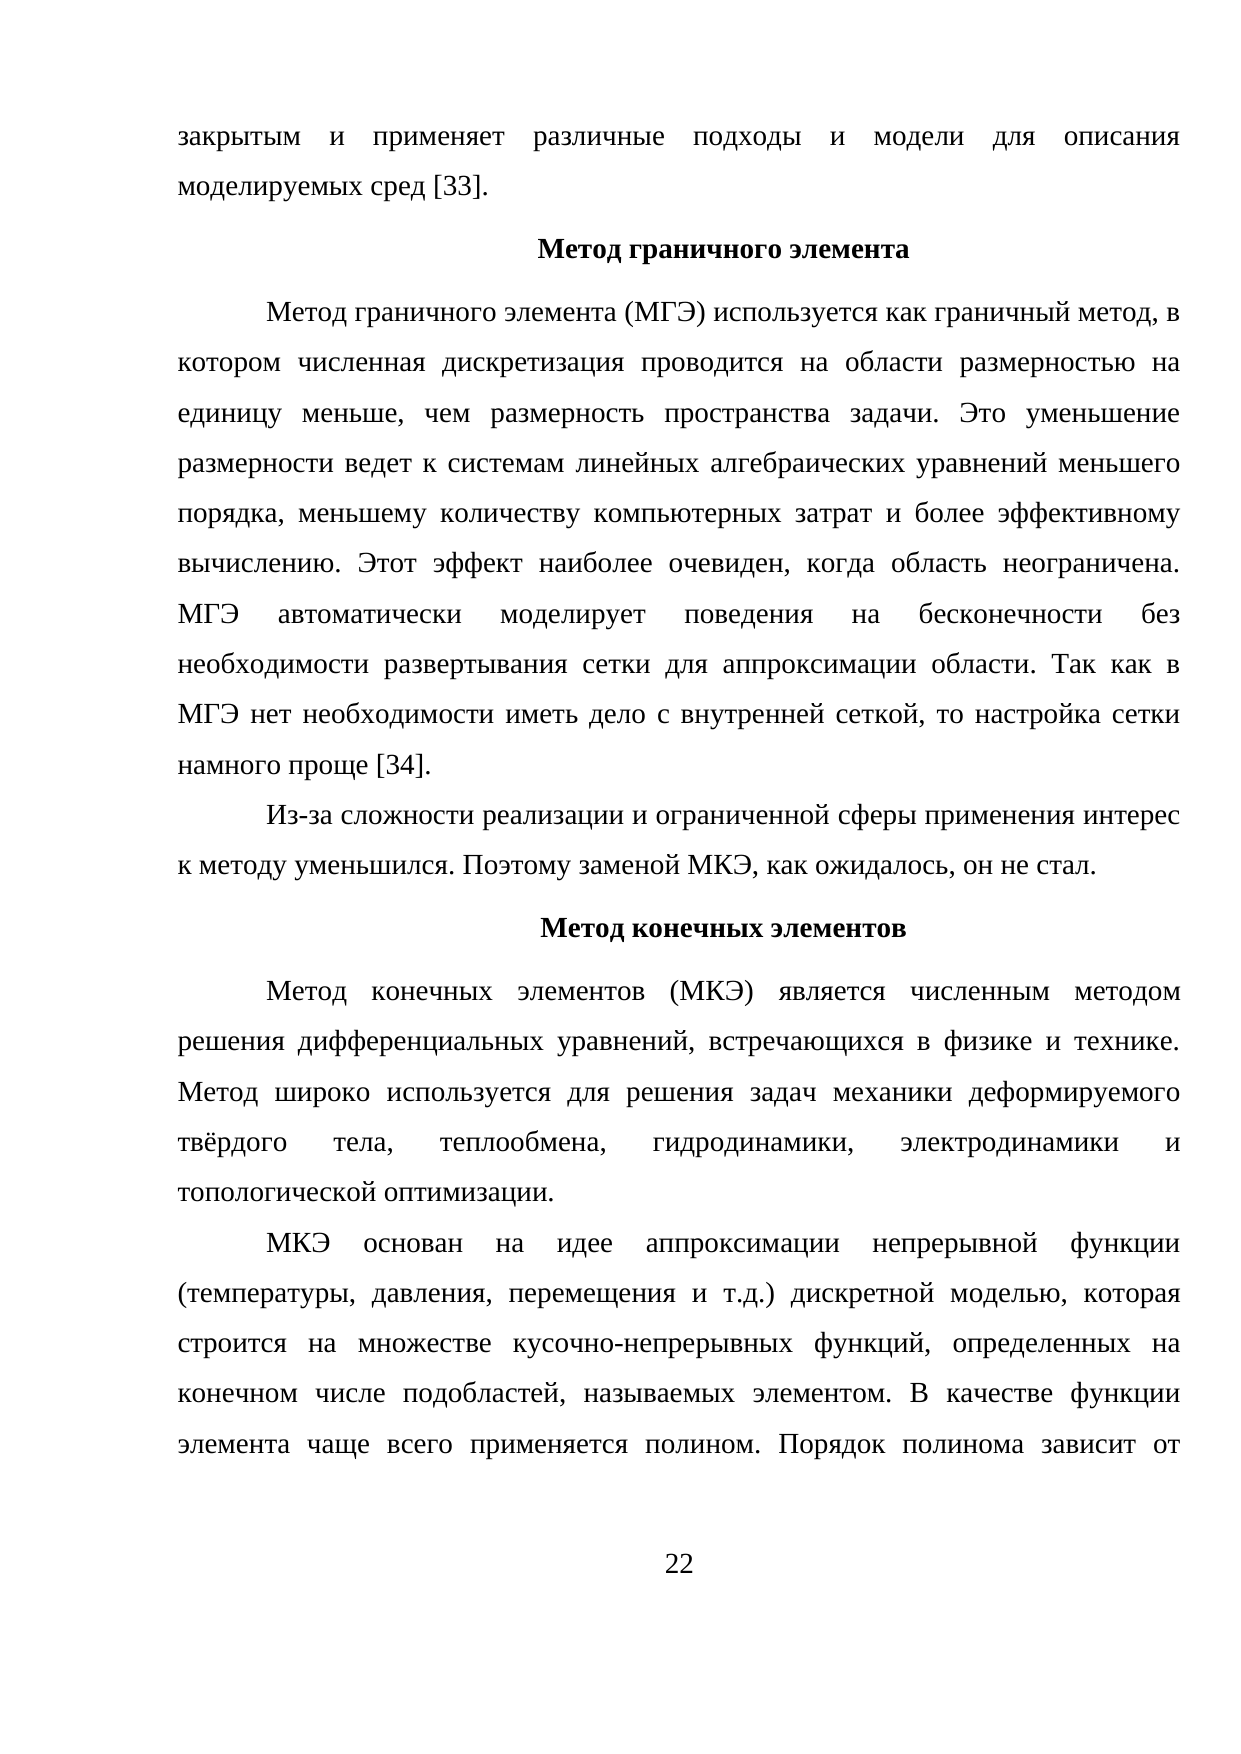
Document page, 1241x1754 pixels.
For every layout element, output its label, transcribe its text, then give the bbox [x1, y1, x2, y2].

text Метод граничного элемента [177, 231, 1181, 265]
text Метод конечных элементов [177, 910, 1181, 944]
text Метод конечных элементов (МКЭ) является численным методом решения дифференциальных уравнений, встречающихся в физике и технике. Метод широко используется для решения задач механики деформируемого твёрдого тела, теплообмена, гидродинамики, электродинамики и топологической оптимизации. [177, 973, 1181, 1208]
text Из-за сложности реализации и ограниченной сферы применения интерес к методу уменьшился. Поэтому заменой МКЭ, как ожидалось, он не стал. [177, 797, 1181, 881]
